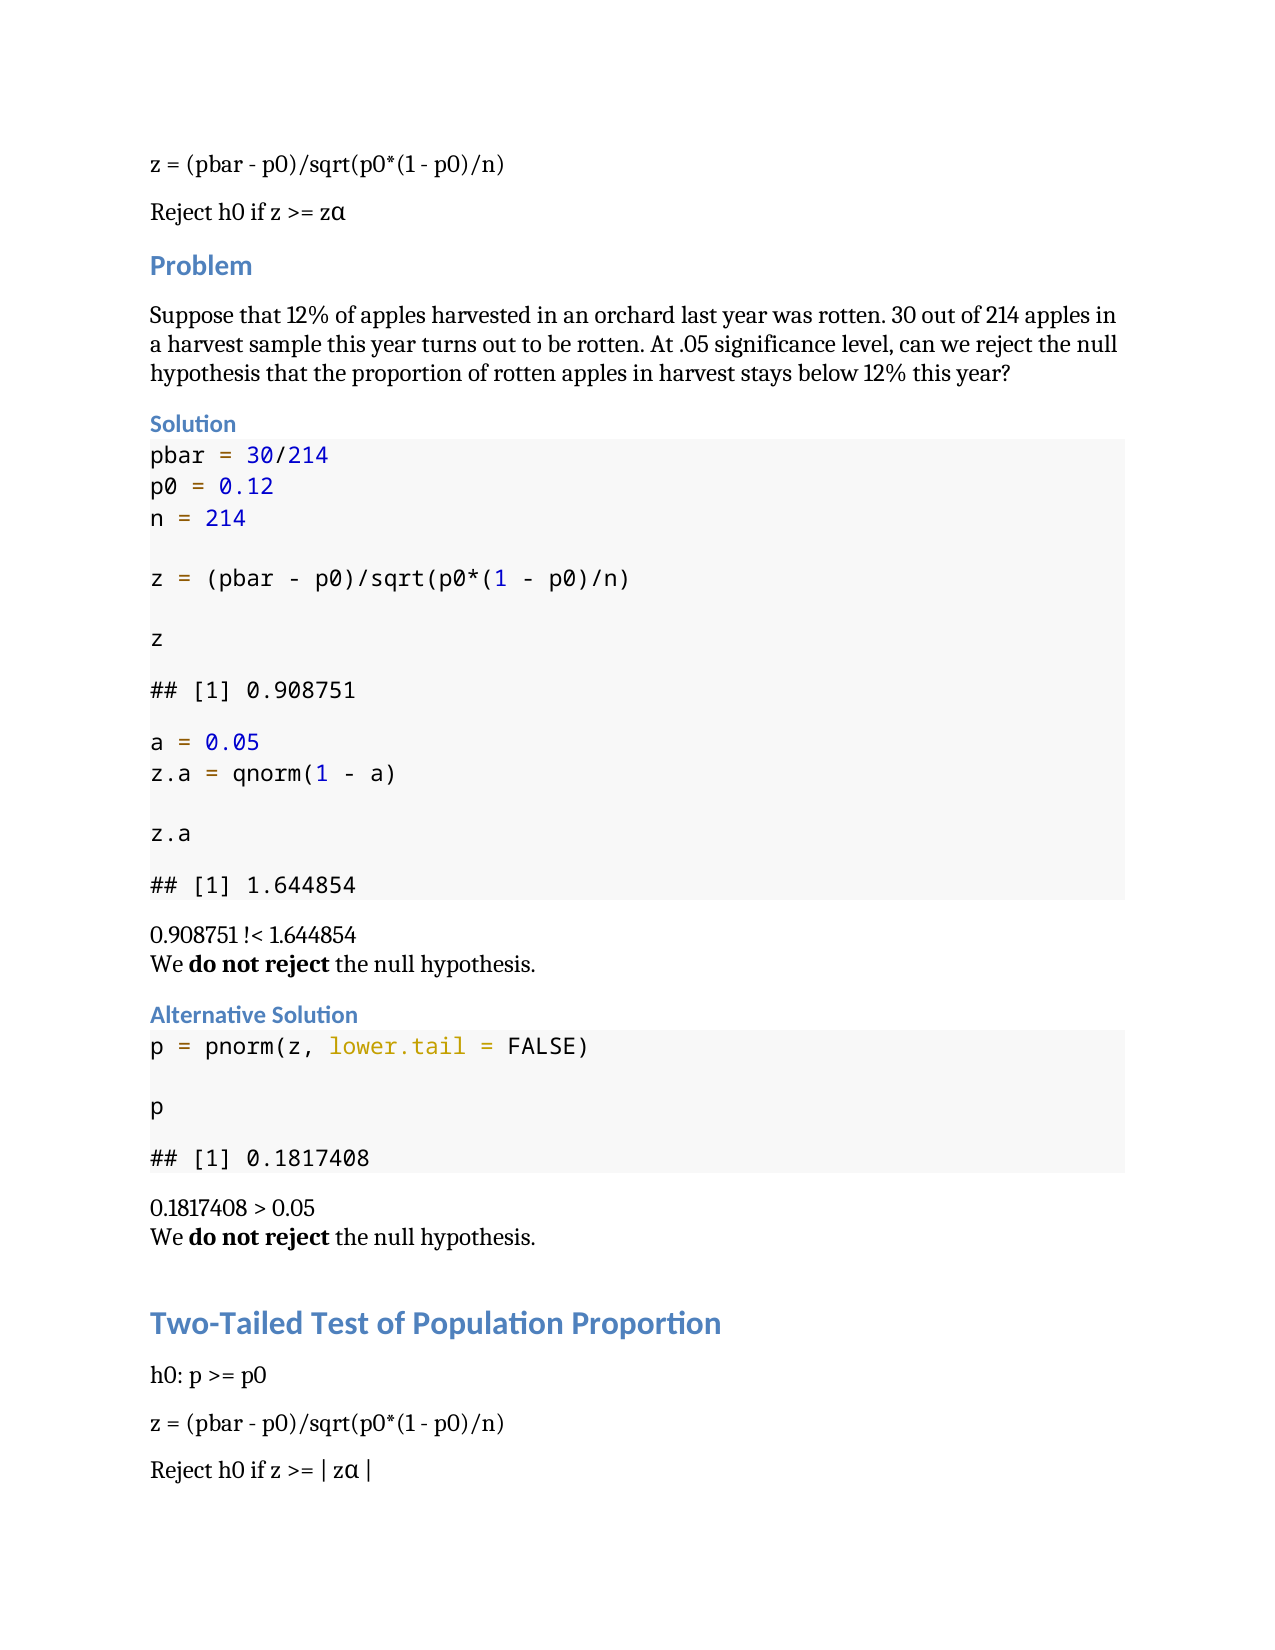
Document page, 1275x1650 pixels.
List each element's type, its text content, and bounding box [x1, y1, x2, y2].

subtitle Problem [150, 247, 1125, 283]
text 0.1817408 > 0.05 We do not reject the null hypothesis. [150, 1194, 1125, 1252]
text a = 0.05 z.a = qnorm(1 - a) z.a [150, 726, 1125, 848]
subtitle Alternative Solution [150, 999, 1125, 1030]
subtitle Two-Tailed Test of Population Proportion [150, 1302, 1125, 1342]
text 0.908751 !< 1.644854 We do not reject the null hypothesis. [150, 921, 1125, 979]
subtitle Solution [150, 408, 1125, 439]
text Suppose that 12% of apples harvested in an orchard last year was rotten. 30 out of 214 apples in a harvest sample this year turns out to be rotten. At .05 significance level, can we reject the null hypothesis that the proportion of rotten apples in harvest stays below 12% this year? [150, 301, 1125, 388]
text ## [1] 0.908751 [150, 674, 1125, 705]
text ## [1] 0.1817408 [150, 1142, 1125, 1173]
text z = (pbar - p0)/sqrt(p0*(1 - p0)/n) [150, 150, 1125, 179]
text z = (pbar - p0)/sqrt(p0*(1 - p0)/n) [150, 1409, 1125, 1437]
text p = pnorm(z, lower.tail = FALSE) p [150, 1030, 1125, 1121]
text ## [1] 1.644854 [150, 869, 1125, 900]
text Reject h0 if z >= zα [150, 197, 1125, 226]
text pbar = 30/214 p0 = 0.12 n = 214 z = (pbar - p0)/sqrt(p0*(1 - p0)/n) z [150, 439, 1125, 653]
text Reject h0 if z >= | zα | [150, 1456, 1125, 1485]
text h0: p >= p0 [150, 1361, 1125, 1390]
